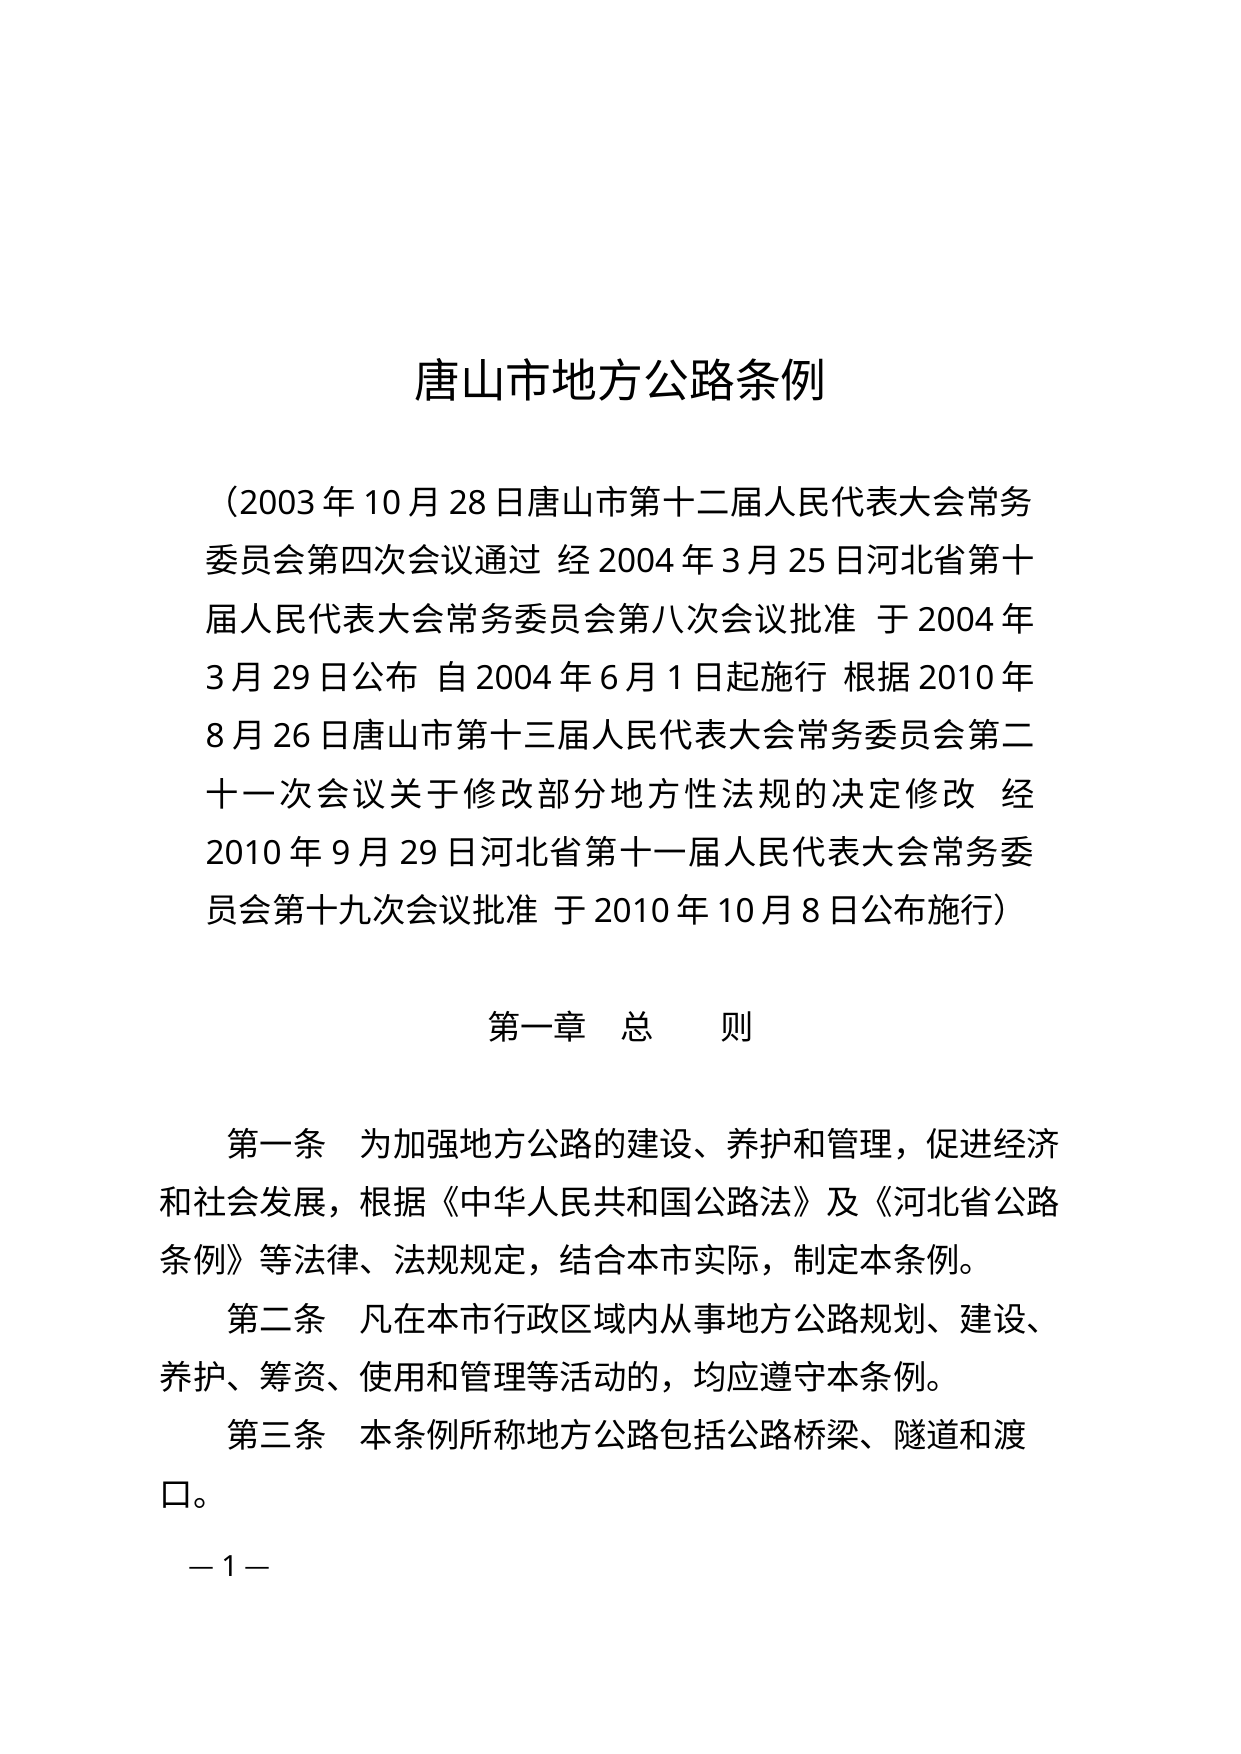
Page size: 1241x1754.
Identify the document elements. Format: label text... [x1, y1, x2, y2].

text 第三条 本条例所称地方公路包括公路桥梁、隧道和渡口。 [159, 1401, 1081, 1518]
text 唐山市地方公路条例 [159, 351, 1081, 409]
text 第一条 为加强地方公路的建设、养护和管理，促进经济和社会发展，根据《中华人民共和国公路法》及《河北省公路条例》等法律、法规规定，结合本市实际，制定本条例。 [159, 1109, 1081, 1284]
text 第二条 凡在本市行政区域内从事地方公路规划、建设、养护、筹资、使用和管理等活动的，均应遵守本条例。 [159, 1284, 1081, 1401]
text 第一章 总 则 [159, 993, 1081, 1051]
text （2003年10月28日唐山市第十二届人民代表大会常务委员会第四次会议通过 经2004年3月25日河北省第十届人民代表大会常务委员会第八次会议批准 于2004年3月29日公布 自2004年6月1日起施行 根据2010年8月26日唐山市第十三届人民代表大会常务委员会第二十一次会议关于修改部分地方性法规的决定修改 经2010年9月29日河北省第十一届人民代表大会常务委员会第十九次会议批准 于2010年10月8日公布施行） [205, 468, 1035, 934]
